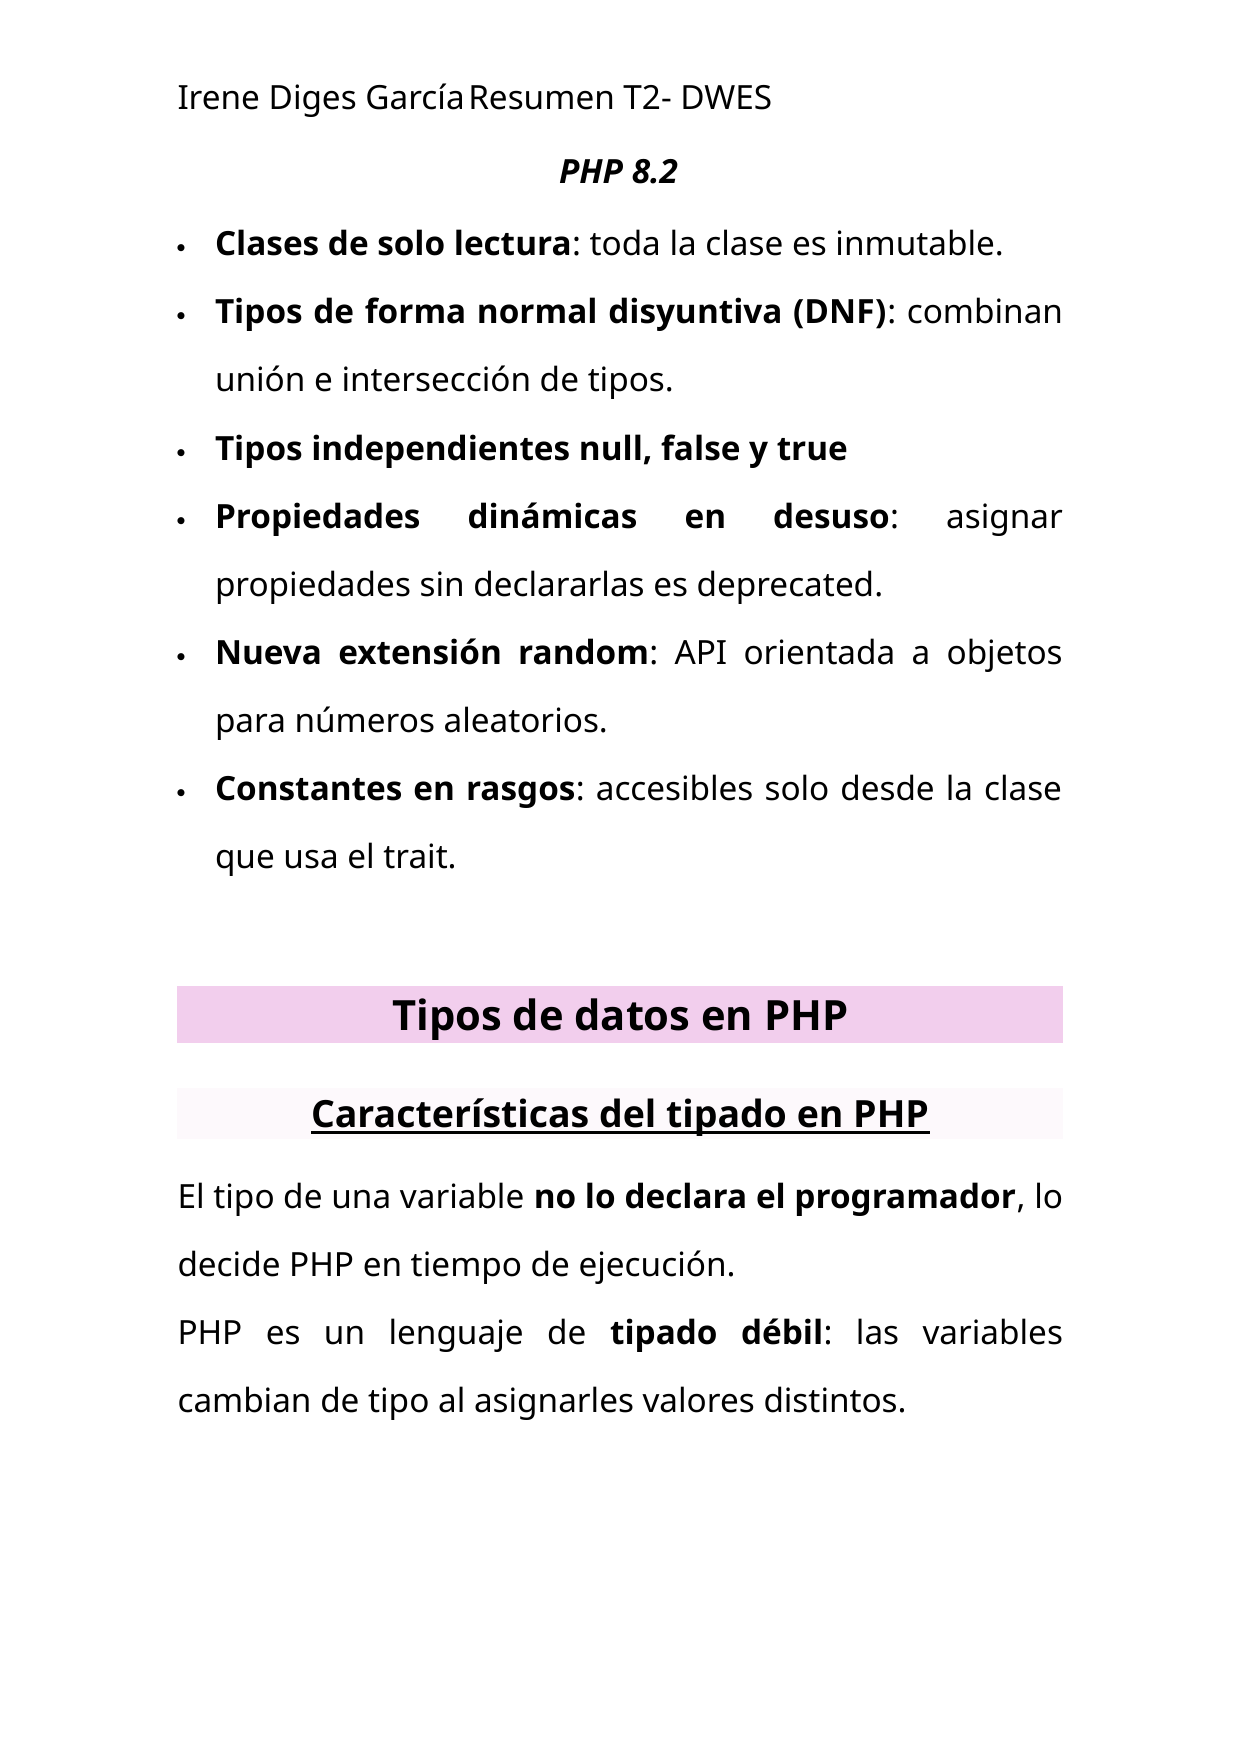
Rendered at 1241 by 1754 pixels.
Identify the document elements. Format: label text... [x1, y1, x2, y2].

text El tipo de una variable no lo declara el programador, lo decide PHP en tiempo de ejecución. [177, 1173, 1063, 1286]
list Propiedades dinámicas en desuso: asignar propiedades sin declararlas es deprecated. [177, 492, 1063, 606]
subtitle Características del tipado en PHP [177, 1088, 1063, 1139]
subtitle PHP 8.2 [177, 148, 1063, 193]
text PHP es un lenguaje de tipado débil: las variables cambian de tipo al asignarles valores distintos. [177, 1309, 1063, 1422]
subtitle Tipos de datos en PHP [177, 986, 1063, 1043]
list Tipos independientes null, false y true [177, 424, 1063, 470]
list Constantes en rasgos: accesibles solo desde la clase que usa el trait. [177, 765, 1063, 878]
list Tipos de forma normal disyuntiva (DNF): combinan unión e intersección de tipos. [177, 288, 1063, 402]
list Nueva extensión random: API orientada a objetos para números aleatorios. [177, 629, 1063, 742]
list Clases de solo lectura: toda la clase es inmutable. [177, 220, 1063, 265]
